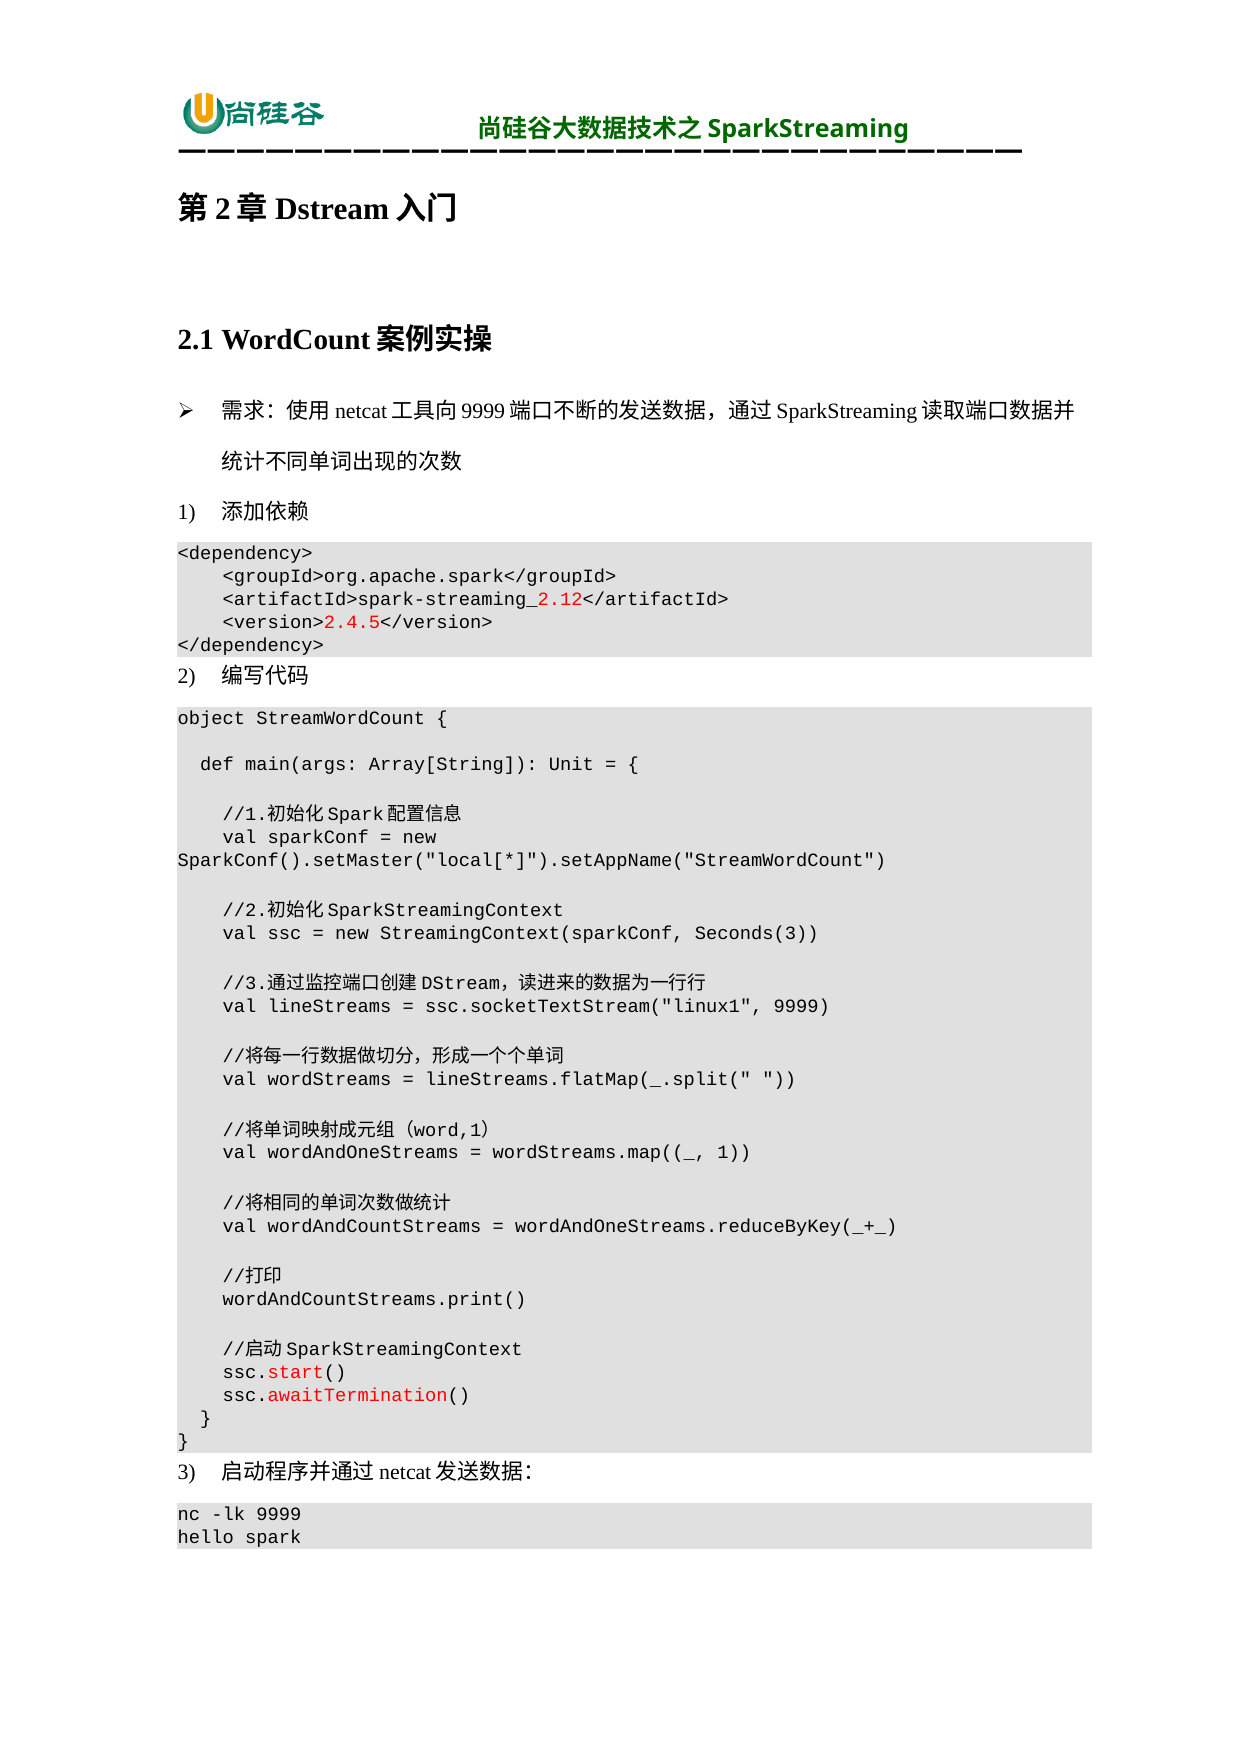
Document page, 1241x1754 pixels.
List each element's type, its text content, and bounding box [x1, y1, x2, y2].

text //将相同的单词次数做统计 [177, 1187, 1092, 1215]
text val wordAndOneStreams = wordStreams.map((_, 1)) [177, 1142, 1092, 1164]
list 编写代码 [177, 657, 1092, 691]
text <groupId>org.apache.spark</groupId> [177, 565, 1092, 588]
text nc -lk 9999 [177, 1503, 1092, 1526]
subtitle 第2章 Dstream入门 [177, 172, 1092, 239]
text //2.初始化SparkStreamingContext [177, 894, 1092, 922]
text //将每一行数据做切分，形成一个个单词 [177, 1041, 1092, 1068]
text wordAndCountStreams.print() [177, 1288, 1092, 1311]
text <version>2.4.5</version> [177, 611, 1092, 634]
text val wordStreams = lineStreams.flatMap(_.split(" ")) [177, 1068, 1092, 1091]
text <artifactId>spark-streaming_2.12</artifactId> [177, 588, 1092, 611]
text val sparkConf = new SparkConf().setMaster("local[*]").setAppName("StreamWordCount") [177, 826, 1092, 872]
text ssc.start() [177, 1361, 1092, 1384]
text </dependency> [177, 634, 1092, 657]
text //打印 [177, 1261, 1092, 1288]
text val ssc = new StreamingContext(sparkConf, Seconds(3)) [177, 922, 1092, 945]
text def main(args: Array[String]): Unit = { [177, 753, 1092, 776]
text //1.初始化Spark配置信息 [177, 798, 1092, 826]
text } [177, 1430, 1092, 1453]
list 需求：使用netcat工具向9999端口不断的发送数据，通过SparkStreaming读取端口数据并统计不同单词出现的次数 [177, 392, 1092, 477]
picture [177, 88, 328, 138]
text ssc.awaitTermination() [177, 1384, 1092, 1407]
text //启动SparkStreamingContext [177, 1334, 1092, 1361]
text //3.通过监控端口创建DStream，读进来的数据为一行行 [177, 968, 1092, 995]
text } [177, 1407, 1092, 1430]
text //将单词映射成元组（word,1） [177, 1114, 1092, 1142]
subtitle 2.1 WordCount案例实操 [177, 303, 1092, 371]
text object StreamWordCount { [177, 707, 1092, 730]
list 启动程序并通过netcat发送数据： [177, 1453, 1092, 1487]
text hello spark [177, 1526, 1092, 1549]
text val lineStreams = ssc.socketTextStream("linux1", 9999) [177, 995, 1092, 1018]
list 添加依赖 [177, 493, 1092, 527]
text val wordAndCountStreams = wordAndOneStreams.reduceByKey(_+_) [177, 1215, 1092, 1238]
text <dependency> [177, 542, 1092, 565]
